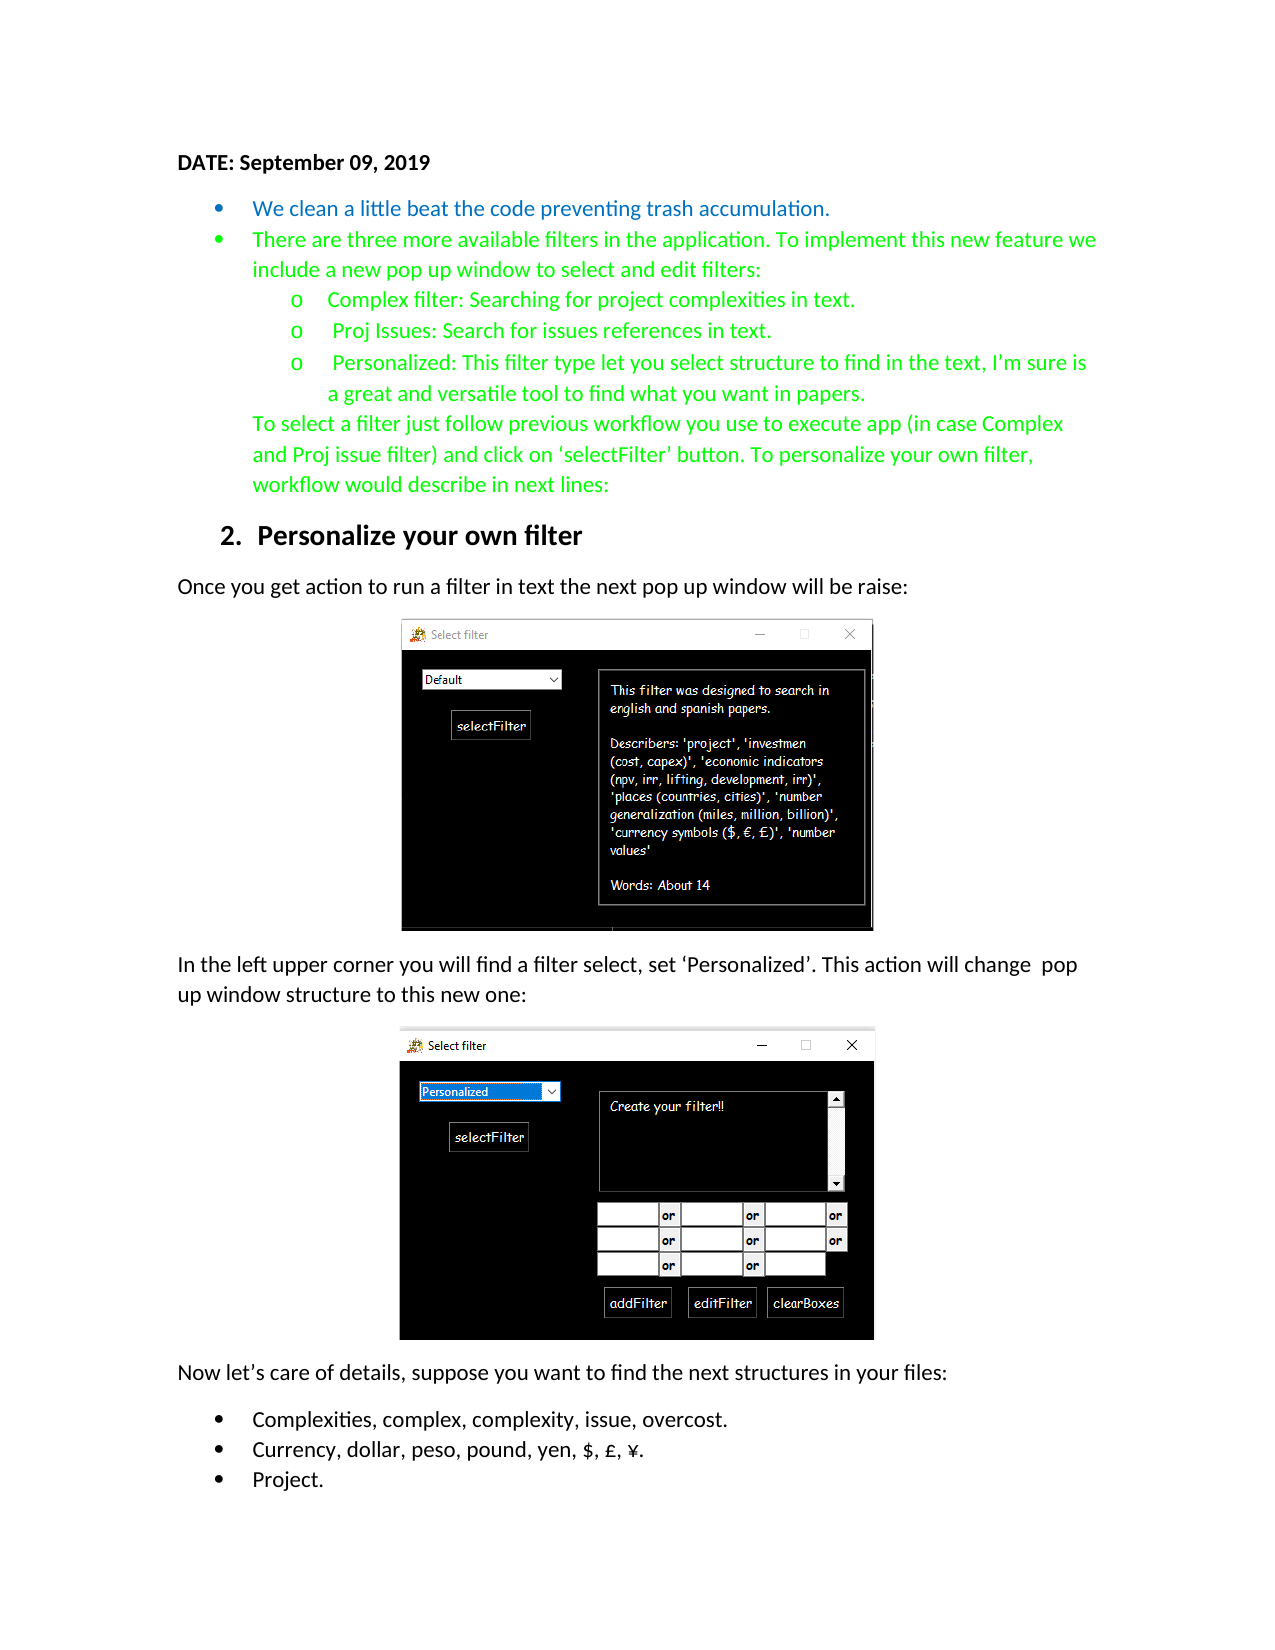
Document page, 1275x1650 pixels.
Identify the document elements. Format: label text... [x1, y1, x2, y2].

list Project. [215, 1465, 1098, 1493]
list Complexities, complex, complexity, issue, overcost. [215, 1405, 1098, 1433]
picture [399, 1026, 876, 1340]
list To select a filter just follow previous workflow you use to execute app (in case Complex and Proj issue filter) and click on ‘selectFilter’ button. To personalize your own filter, workflow would describe in next lines: [252, 409, 1098, 498]
list We clean a little beat the code preventing trash accumulation. [215, 194, 1098, 222]
text In the left upper corner you will find a filter select, set ‘Personalized’. This action will change pop up window structure to this new one: [177, 950, 1098, 1008]
subtitle Personalize your own filter [220, 517, 1098, 552]
text Now let’s care of details, suppose you want to find the next structures in your files: [177, 1358, 1098, 1386]
list There are three more available filters in the application. To implement this new feature we include a new pop up window to select and edit filters: [215, 225, 1098, 283]
list Personalized: This filter type let you select structure to find in the text, I’m sure is a great and versatile tool to find what you want in papers. [290, 348, 1098, 407]
text DATE: September 09, 2019 [177, 148, 1098, 176]
list Complex filter: Searching for project complexities in text. [290, 285, 1098, 314]
list Currency, dollar, peso, pound, yen, $, £, ¥. [215, 1435, 1098, 1463]
text Once you get action to run a filter in text the next pop up window will be raise: [177, 572, 1098, 600]
picture [401, 618, 874, 931]
list Proj Issues: Search for issues references in text. [290, 317, 1098, 346]
